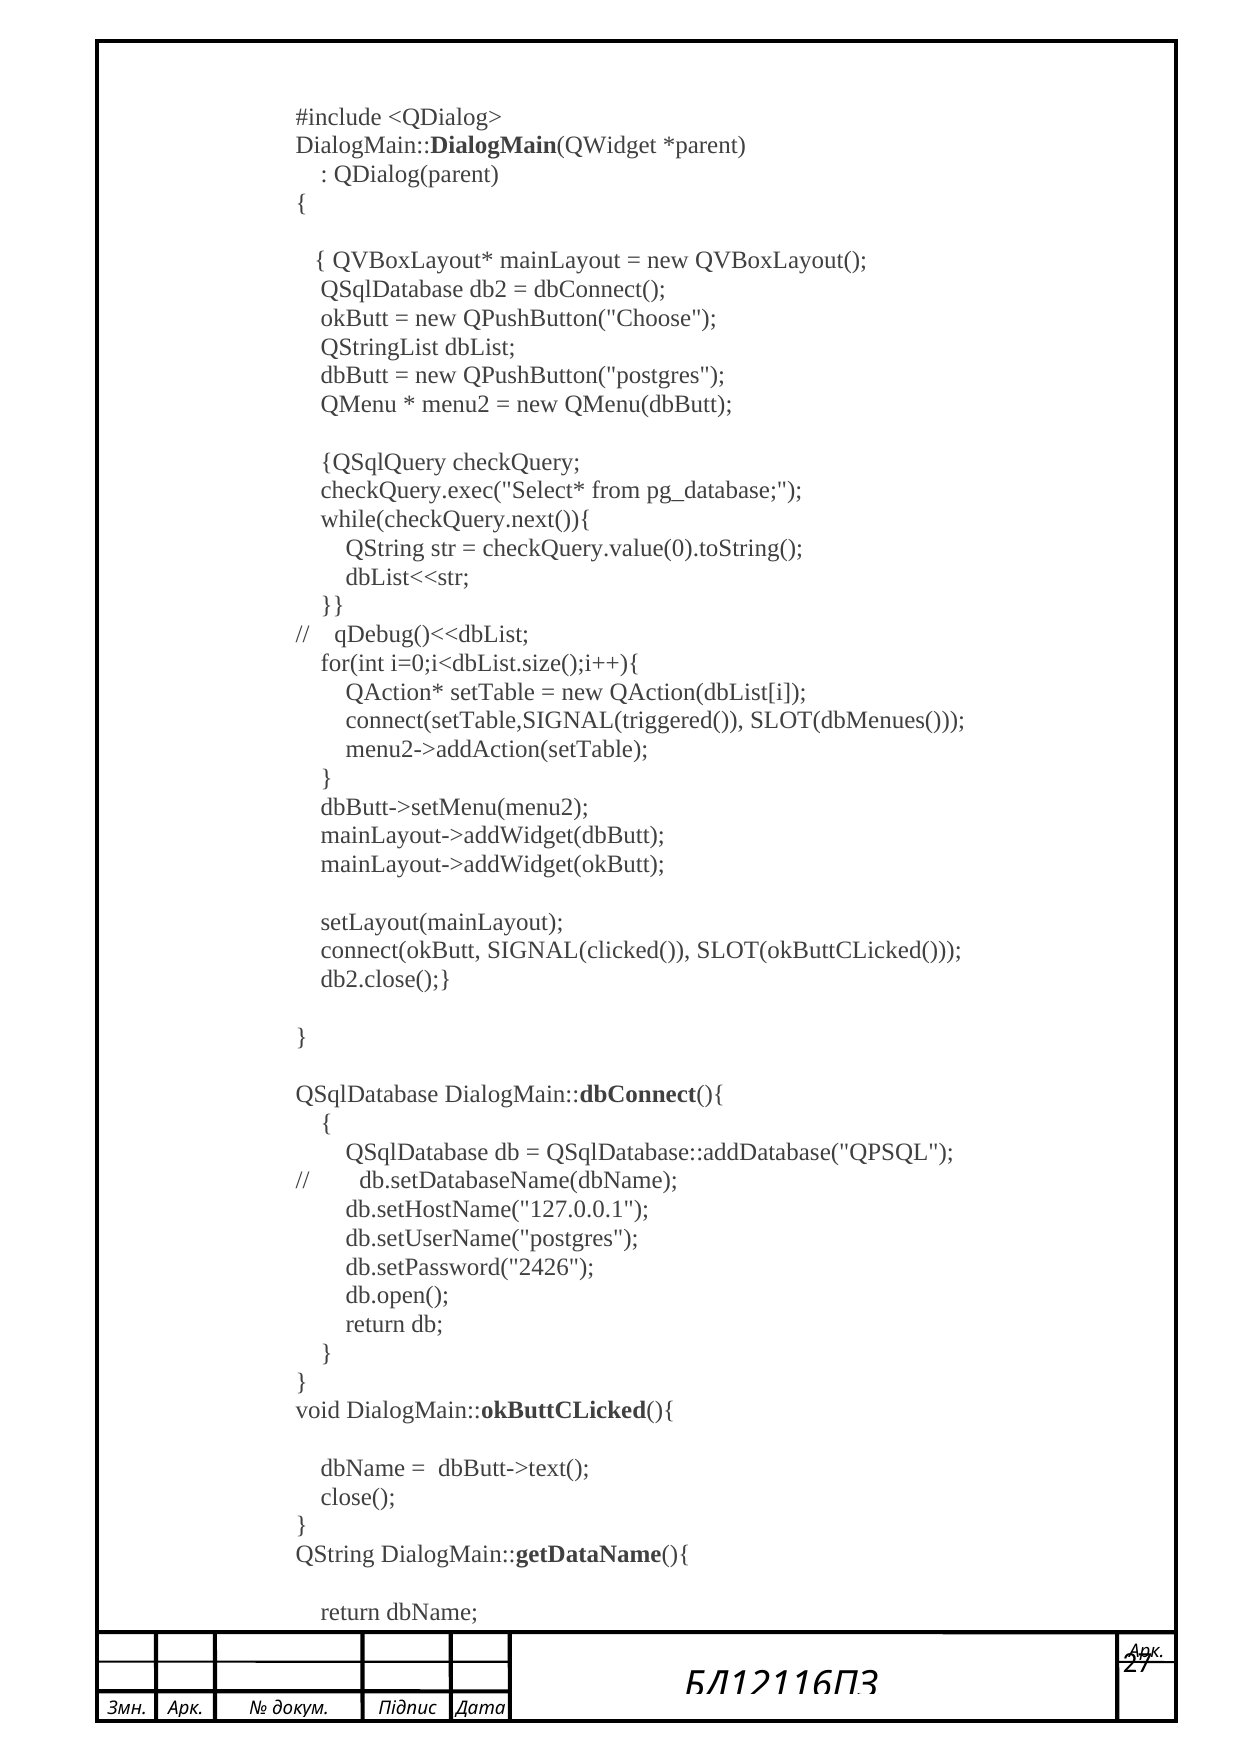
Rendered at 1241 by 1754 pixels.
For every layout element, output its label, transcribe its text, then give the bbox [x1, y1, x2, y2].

text } [251, 763, 1107, 792]
text {QSqlQuery checkQuery; [251, 447, 1107, 476]
text QSqlDatabase db2 = dbConnect(); [251, 274, 1107, 303]
text dbButt = new QPushButton("postgres"); [251, 361, 1107, 389]
text mainLayout->addWidget(dbButt); [251, 821, 1107, 849]
text dbName = dbButt->text(); [251, 1453, 1107, 1482]
text mainLayout->addWidget(okButt); [251, 849, 1107, 878]
text QSqlDatabase DialogMain::dbConnect(){ [251, 1079, 1107, 1108]
text { QVBoxLayout* mainLayout = new QVBoxLayout(); [251, 246, 1107, 274]
text QString str = checkQuery.value(0).toString(); [251, 533, 1107, 562]
text db.open(); [251, 1281, 1107, 1309]
text connect(setTable,SIGNAL(triggered()), SLOT(dbMenues())); [251, 706, 1107, 734]
text DialogMain::DialogMain(QWidget *parent) [251, 131, 1107, 159]
text QStringList dbList; [251, 332, 1107, 361]
text dbList<<str; [251, 562, 1107, 591]
text QAction* setTable = new QAction(dbList[i]); [251, 677, 1107, 706]
text QSqlDatabase db = QSqlDatabase::addDatabase("QPSQL"); [251, 1137, 1107, 1166]
text // qDebug()<<dbList; [251, 619, 1107, 648]
text close(); [251, 1482, 1107, 1511]
text } [251, 1338, 1107, 1367]
text QString DialogMain::getDataName(){ [251, 1539, 1107, 1568]
text return db; [251, 1309, 1107, 1338]
text } [251, 1022, 1107, 1051]
text QMenu * menu2 = new QMenu(dbButt); [251, 389, 1107, 418]
text #include <QDialog> [251, 102, 1107, 131]
text db.setUserName("postgres"); [251, 1223, 1107, 1252]
text // db.setDatabaseName(dbName); [251, 1166, 1107, 1194]
text connect(okButt, SIGNAL(clicked()), SLOT(okButtCLicked())); [251, 936, 1107, 964]
text setLayout(mainLayout); [251, 907, 1107, 936]
text checkQuery.exec("Select* from pg_database;"); [251, 476, 1107, 504]
text { [251, 188, 1107, 217]
text db.setHostName("127.0.0.1"); [251, 1194, 1107, 1223]
text } [251, 1511, 1107, 1539]
text menu2->addAction(setTable); [251, 734, 1107, 763]
text db.setPassword("2426"); [251, 1252, 1107, 1281]
text return dbName; [251, 1597, 1107, 1626]
text }} [251, 591, 1107, 619]
text } [251, 1367, 1107, 1396]
text dbButt->setMenu(menu2); [251, 792, 1107, 821]
text : QDialog(parent) [251, 159, 1107, 188]
text void DialogMain::okButtCLicked(){ [251, 1396, 1107, 1424]
text { [251, 1108, 1107, 1137]
text db2.close();} [251, 964, 1107, 993]
text while(checkQuery.next()){ [251, 504, 1107, 533]
text okButt = new QPushButton("Choose"); [251, 303, 1107, 332]
text for(int i=0;i<dbList.size();i++){ [251, 648, 1107, 677]
